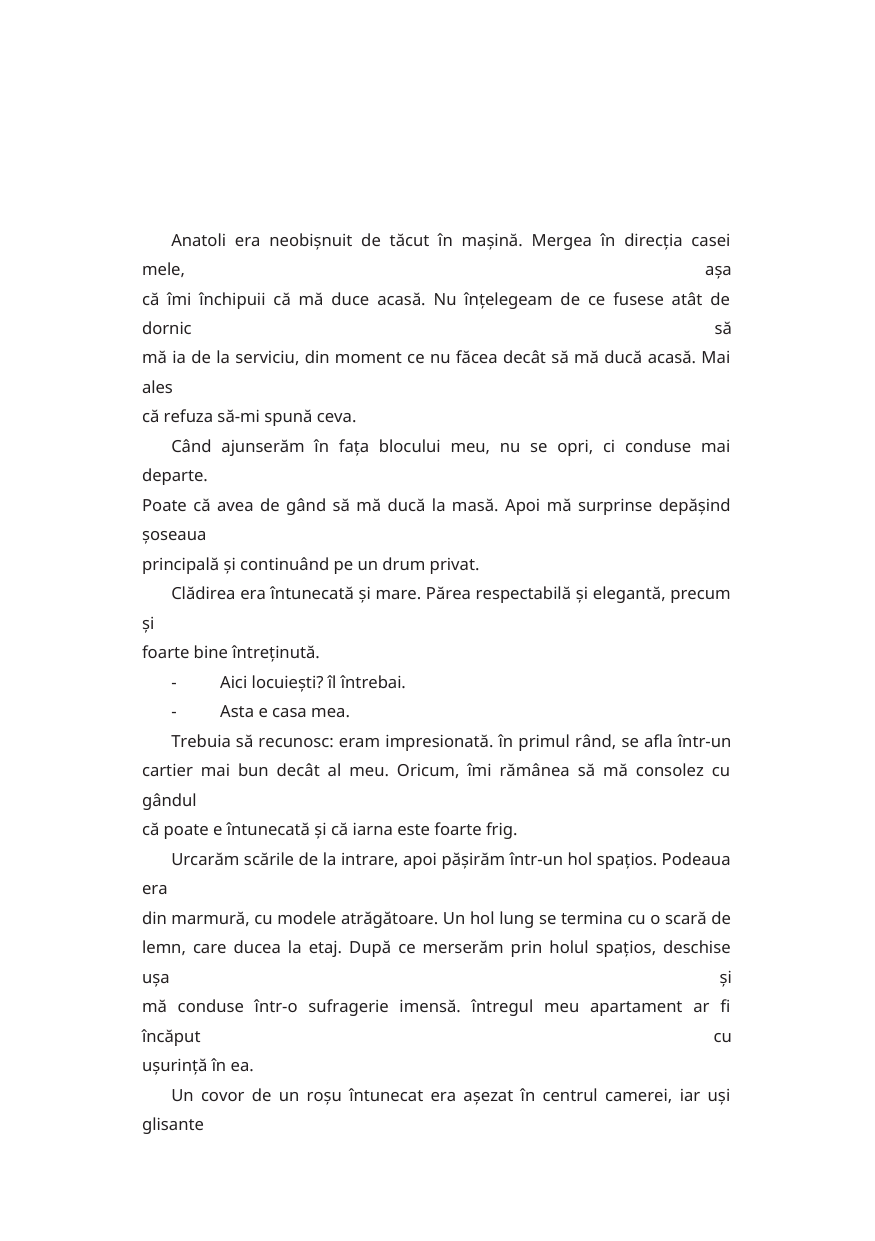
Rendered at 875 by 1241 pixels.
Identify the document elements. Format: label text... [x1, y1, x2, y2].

list Asta e casa mea. [142, 694, 734, 724]
text Clădirea era întunecată şi mare. Părea respectabilă şi elegantă, precum şi foarte bine întreţinută. [142, 576, 732, 665]
list Aici locuieşti? îl întrebai. [142, 665, 734, 694]
text Anatoli era neobişnuit de tăcut în maşină. Mergea în direcţia casei mele, aşa că îmi închipuii că mă duce acasă. Nu înţelegeam de ce fusese atât de dornic să mă ia de la serviciu, din moment ce nu făcea decât să mă ducă acasă. Mai ales că refuza să-mi spună ceva. [142, 222, 732, 429]
text Când ajunserăm în faţa blocului meu, nu se opri, ci conduse mai departe. Poate că avea de gând să mă ducă la masă. Apoi mă surprinse depăşind şoseaua principală şi continuând pe un drum privat. [142, 429, 732, 576]
text Trebuia să recunosc: eram impresionată. în primul rând, se afla într-un cartier mai bun decât al meu. Oricum, îmi rămânea să mă consolez cu gândul că poate e întunecată şi că iarna este foarte frig. [142, 724, 732, 842]
text Urcarăm scările de la intrare, apoi păşirăm într-un hol spaţios. Podeaua era din marmură, cu modele atrăgătoare. Un hol lung se termina cu o scară de lemn, care ducea la etaj. După ce merserăm prin holul spaţios, deschise uşa şi mă conduse într-o sufragerie imensă. întregul meu apartament ar fi încăput cu uşurinţă în ea. [142, 842, 732, 1077]
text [142, 1077, 732, 1136]
